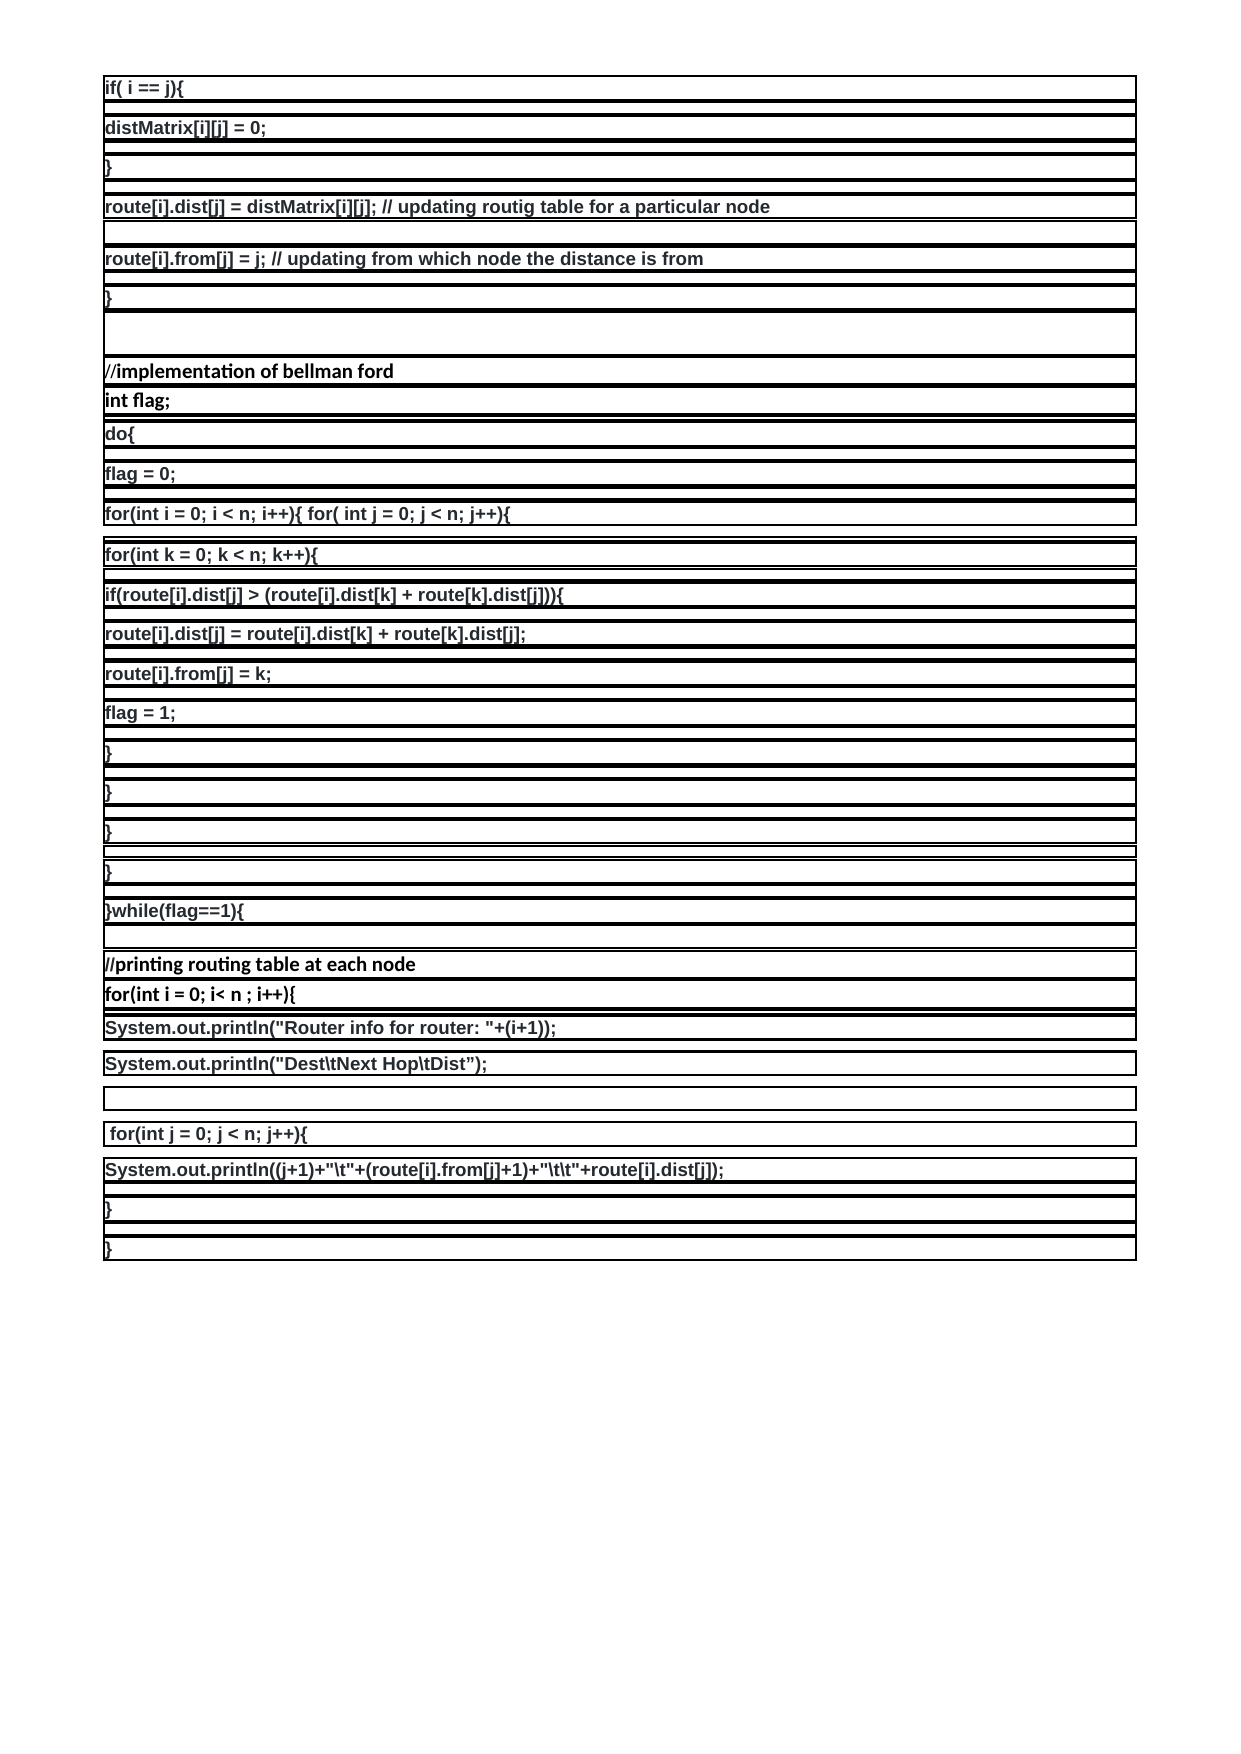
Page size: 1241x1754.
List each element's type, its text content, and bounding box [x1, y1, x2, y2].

text }while(flag==1){ [105, 900, 1135, 922]
text distMatrix[i][j] = 0; [105, 117, 1135, 138]
text System.out.println("Router info for router: "+(i+1)); [105, 1017, 1135, 1038]
text } [105, 821, 1135, 842]
text route[i].from[j] = j; // updating from which node the distance is from [105, 248, 1135, 269]
text } [105, 156, 1135, 178]
text System.out.println("Dest\tNext Hop\tDist”); [105, 1053, 1135, 1074]
text //printing routing table at each node [105, 952, 1135, 977]
text flag = 1; [105, 702, 1135, 724]
text flag = 0; [105, 463, 1135, 484]
text for(int i = 0; i < n; i++){ for( int j = 0; j < n; j++){ [105, 503, 1135, 524]
text route[i].dist[j] = route[i].dist[k] + route[k].dist[j]; [105, 623, 1135, 644]
text //implementation of bellman ford [105, 358, 1135, 383]
text } [105, 287, 1135, 308]
text } [105, 1198, 1135, 1220]
text for(int j = 0; j < n; j++){ [105, 1123, 1135, 1145]
text } [105, 742, 1135, 763]
text do{ [105, 423, 1135, 445]
text for(int i = 0; i< n ; i++){ [105, 981, 1135, 1007]
text } [105, 861, 1135, 882]
text } [105, 1238, 1135, 1259]
text int flag; [105, 388, 1135, 413]
text if( i == j){ [105, 77, 1135, 99]
text if(route[i].dist[j] > (route[i].dist[k] + route[k].dist[j])){ [105, 584, 1135, 605]
text route[i].dist[j] = distMatrix[i][j]; // updating routig table for a particular node [105, 196, 1135, 217]
text route[i].from[j] = k; [105, 663, 1135, 684]
text for(int k = 0; k < n; k++){ [105, 544, 1135, 565]
text System.out.println((j+1)+"\t"+(route[i].from[j]+1)+"\t\t"+route[i].dist[j]); [105, 1159, 1135, 1180]
text } [105, 781, 1135, 803]
